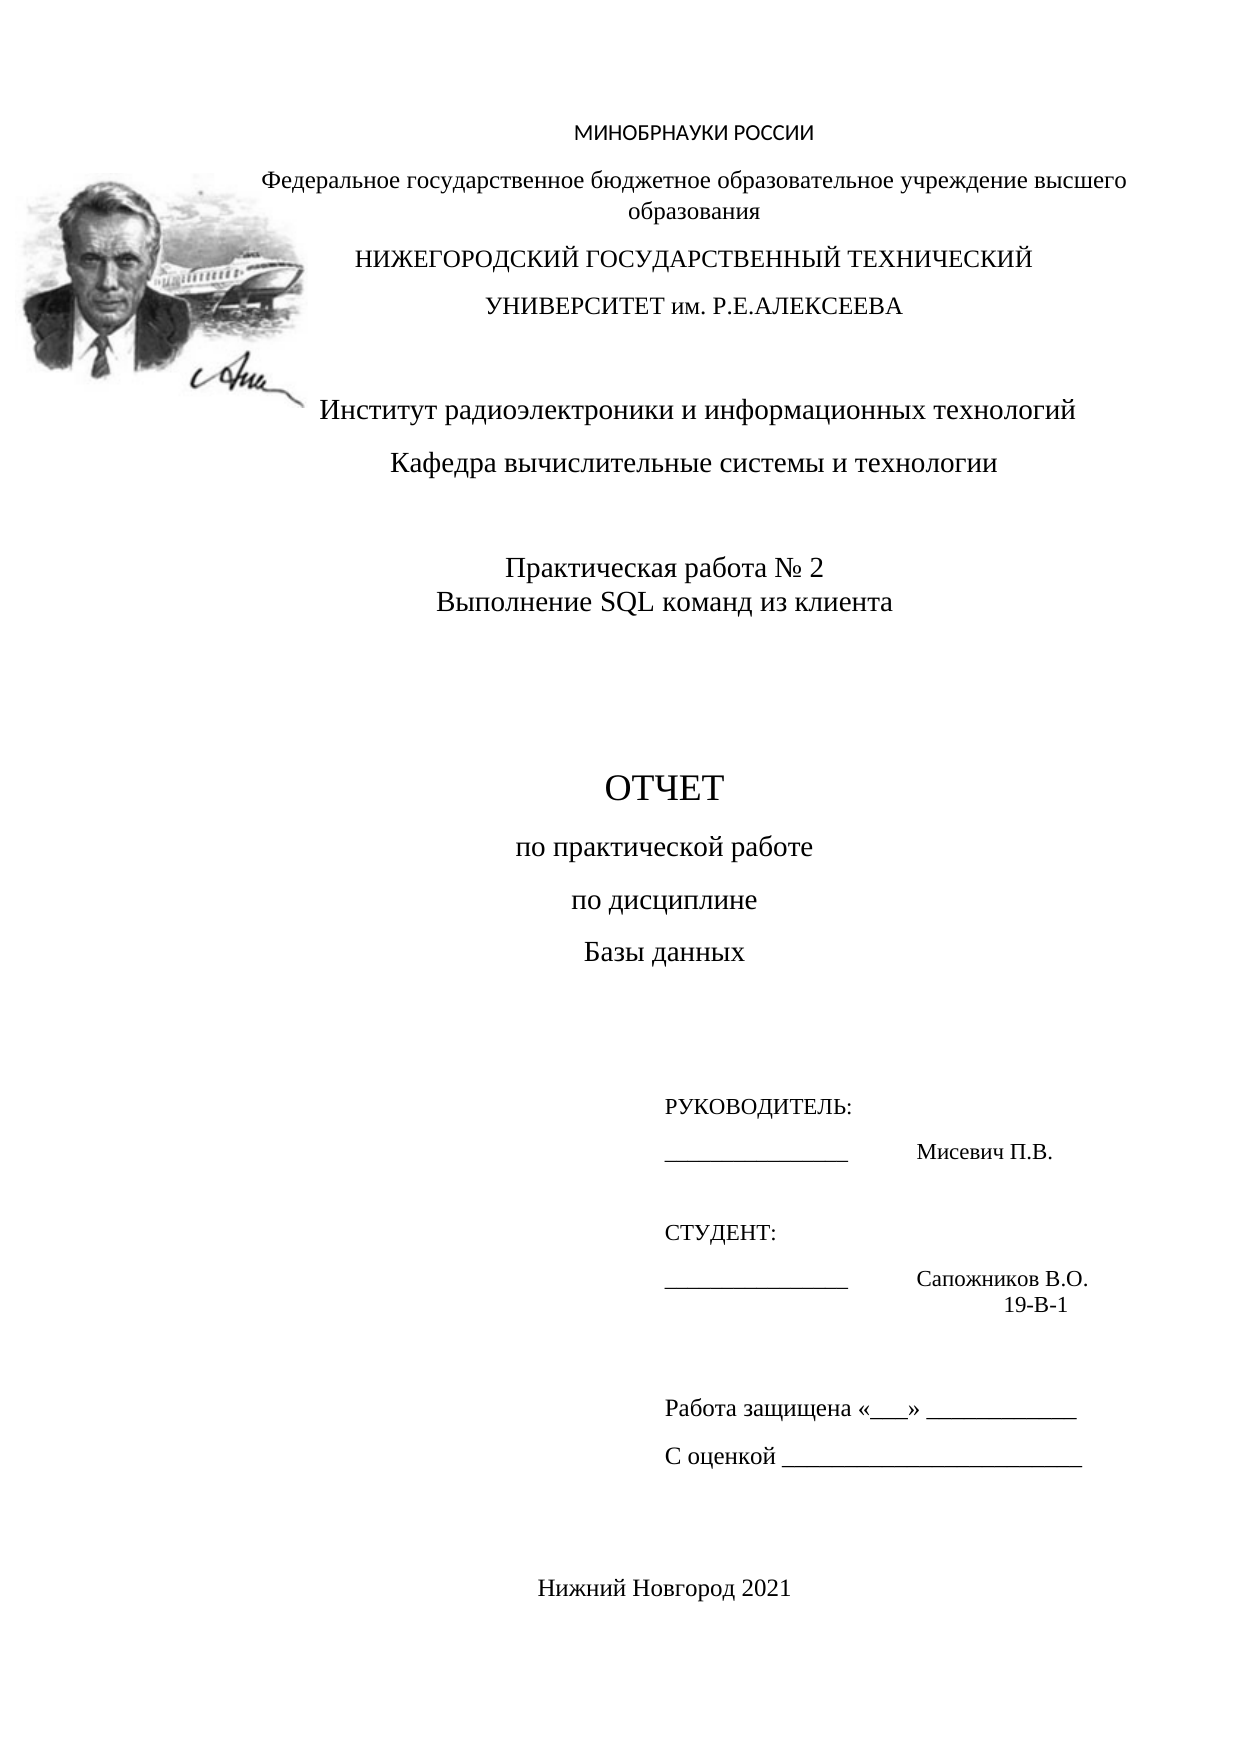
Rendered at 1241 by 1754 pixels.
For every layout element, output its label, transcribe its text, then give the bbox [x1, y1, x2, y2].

text ОТЧЕТ [177, 766, 1152, 809]
text по дисциплине [177, 882, 1152, 915]
text Практическая работа № 2 [177, 550, 1152, 584]
text Федеральное государственное бюджетное образовательное учреждение высшего образования [236, 165, 1152, 225]
text Институт радиоэлектроники и информационных технологий [236, 392, 1152, 426]
text 19-В-1 [664, 1291, 1152, 1317]
text УНИВЕРСИТЕТ им. Р.Е.АЛЕКСЕЕВА [236, 291, 1152, 320]
text Выполнение SQL команд из клиента [177, 584, 1152, 617]
text ________________ Сапожников В.О. [664, 1264, 1152, 1291]
text Работа защищена «___» ____________ [664, 1393, 1152, 1422]
text Базы данных [177, 934, 1152, 968]
text СТУДЕНТ: [664, 1219, 1152, 1246]
text по практической работе [177, 829, 1152, 862]
text МИНОБРНАУКИ РОССИИ [236, 118, 1152, 146]
text Нижний Новгород 2021 [177, 1573, 1152, 1602]
text ________________ Мисевич П.В. [664, 1138, 1152, 1164]
text Кафедра вычислительные системы и технологии [236, 445, 1152, 478]
text РУКОВОДИТЕЛЬ: [664, 1093, 1152, 1119]
text НИЖЕГОРОДСКИЙ ГОСУДАРСТВЕННЫЙ ТЕХНИЧЕСКИЙ [236, 244, 1152, 272]
text С оценкой ________________________ [664, 1441, 1152, 1469]
